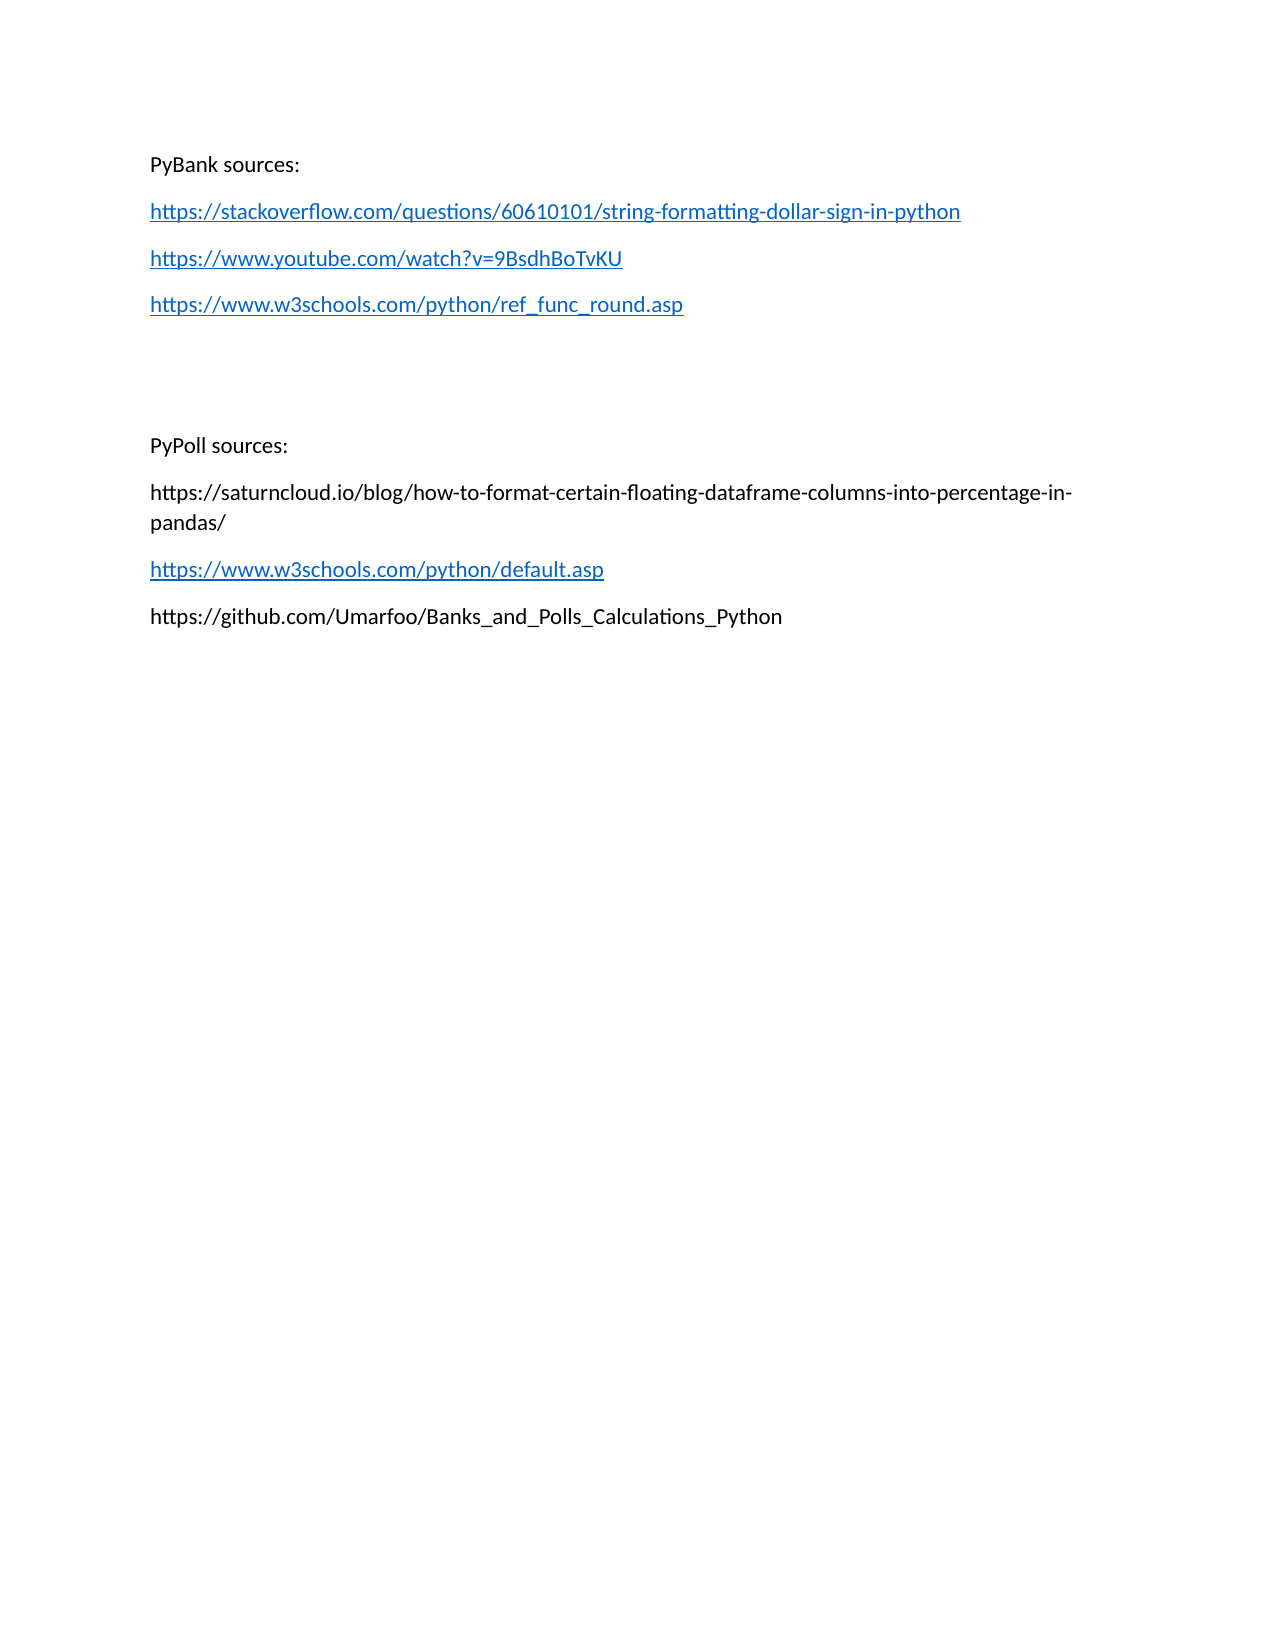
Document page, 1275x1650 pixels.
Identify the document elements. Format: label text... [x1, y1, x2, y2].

text https://stackoverflow.com/questions/60610101/string-formatting-dollar-sign-in-python [150, 197, 1125, 225]
text https://www.youtube.com/watch?v=9BsdhBoTvKU [150, 244, 1125, 272]
text https://www.w3schools.com/python/default.asp [150, 555, 1125, 583]
text https://saturncloud.io/blog/how-to-format-certain-floating-dataframe-columns-into-percentage-in-pandas/ [150, 478, 1125, 536]
text https://www.w3schools.com/python/ref_func_round.asp [150, 291, 1125, 319]
text PyBank sources: [150, 150, 1125, 178]
text https://github.com/Umarfoo/Banks_and_Polls_Calculations_Python [150, 602, 1125, 630]
text PyPoll sources: [150, 431, 1125, 459]
